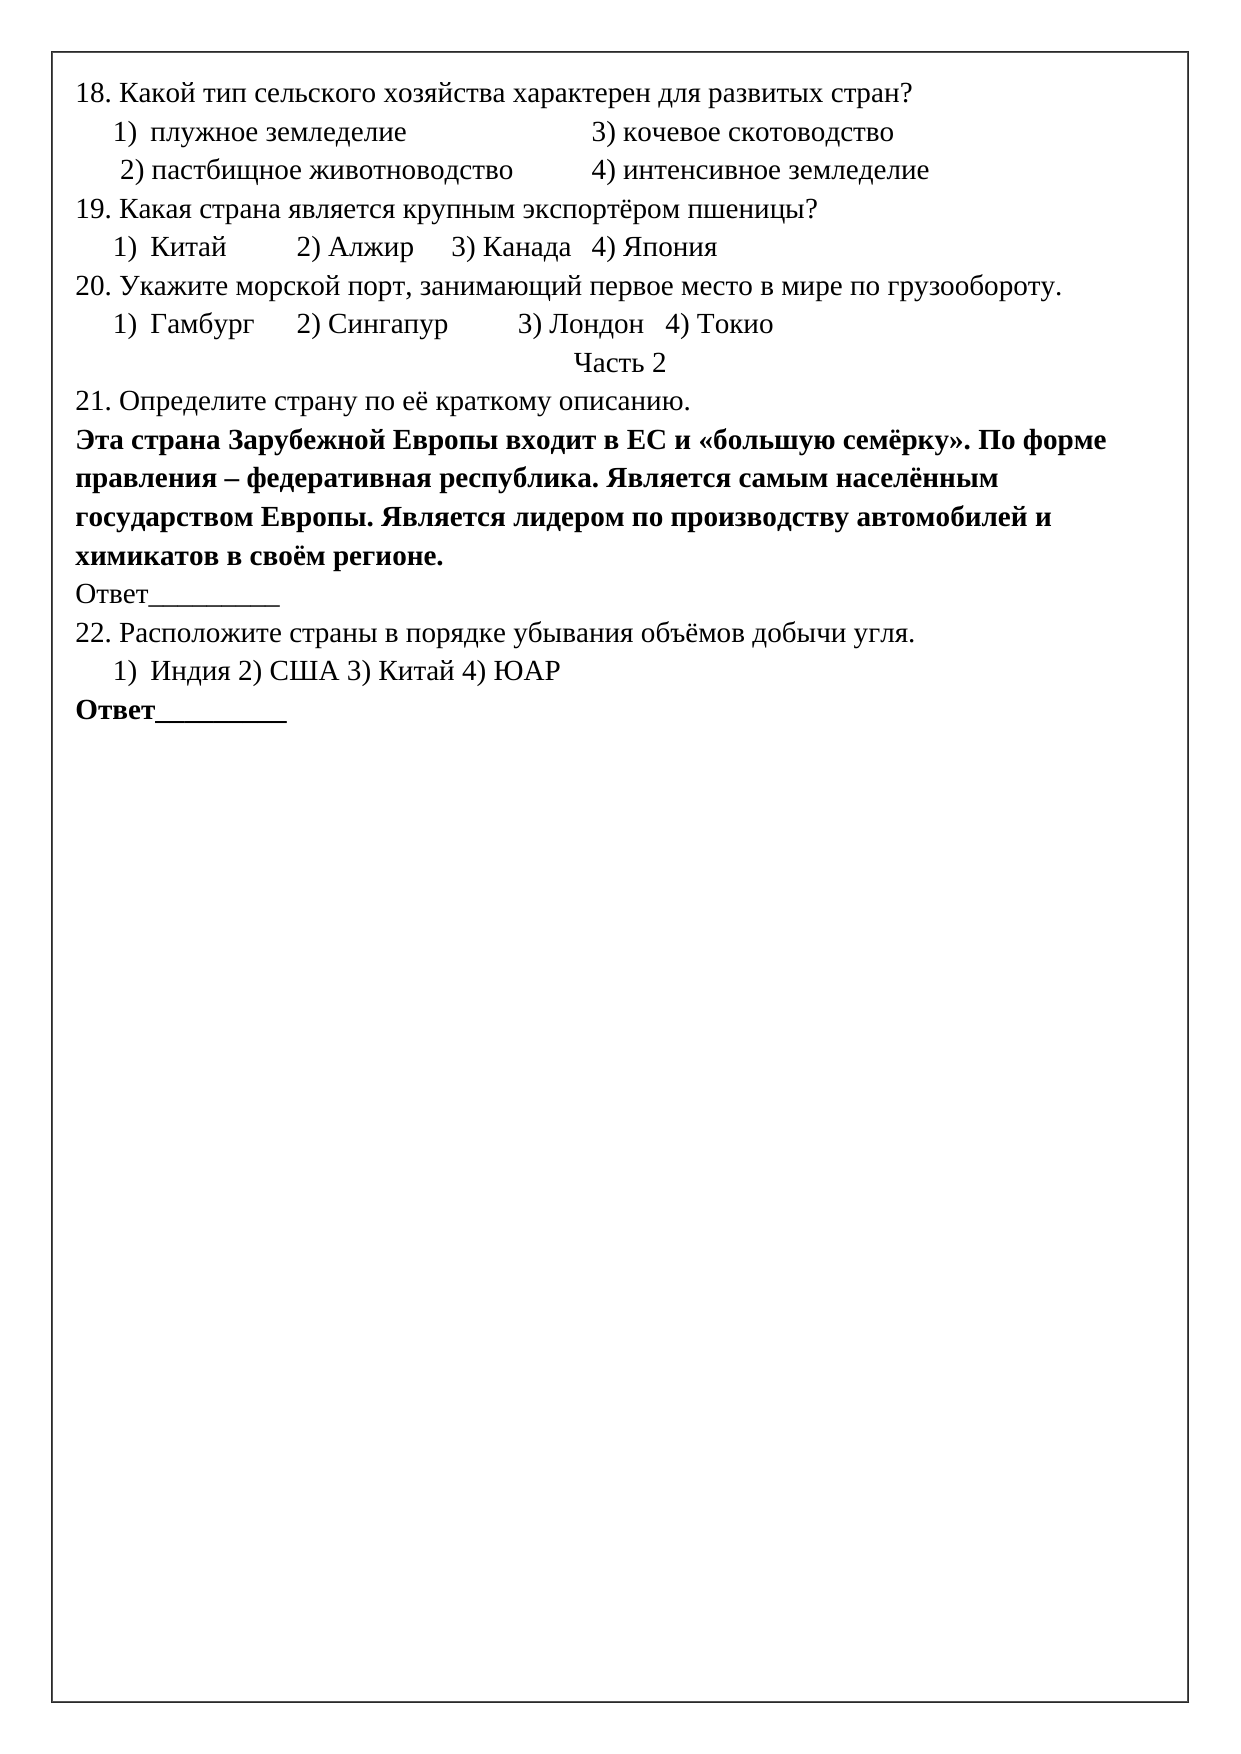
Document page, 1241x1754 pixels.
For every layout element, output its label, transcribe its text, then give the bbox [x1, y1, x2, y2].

text 20. Укажите морской порт, занимающий первое место в мире по грузообороту. [75, 268, 1165, 301]
text 2) пастбищное животноводство 4) интенсивное земледелие [113, 152, 1165, 186]
text 19. Какая страна является крупным экспортёром пшеницы? [75, 191, 1165, 224]
text 22. Расположите страны в порядке убывания объёмов добычи угля. [75, 615, 1165, 648]
text 21. Определите страну по её краткому описанию. [75, 383, 1165, 417]
list Индия 2) США 3) Китай 4) ЮАР [113, 653, 1165, 687]
text 18. Какой тип сельского хозяйства характерен для развитых стран? [75, 75, 1165, 109]
list Китай 2) Алжир 3) Канада 4) Япония [113, 229, 1165, 263]
text Эта страна Зарубежной Европы входит в ЕС и «большую семёрку». По форме правления – федеративная республика. Является самым населённым государством Европы. Является лидером по производству автомобилей и химикатов в своём регионе. [75, 422, 1165, 571]
list плужное земледелие 3) кочевое скотоводство [113, 114, 1165, 147]
list Гамбург 2) Сингапур 3) Лондон 4) Токио [113, 306, 1165, 340]
text Ответ_________ [75, 692, 1165, 725]
text Ответ_________ [75, 576, 1165, 610]
text Часть 2 [75, 345, 1165, 378]
